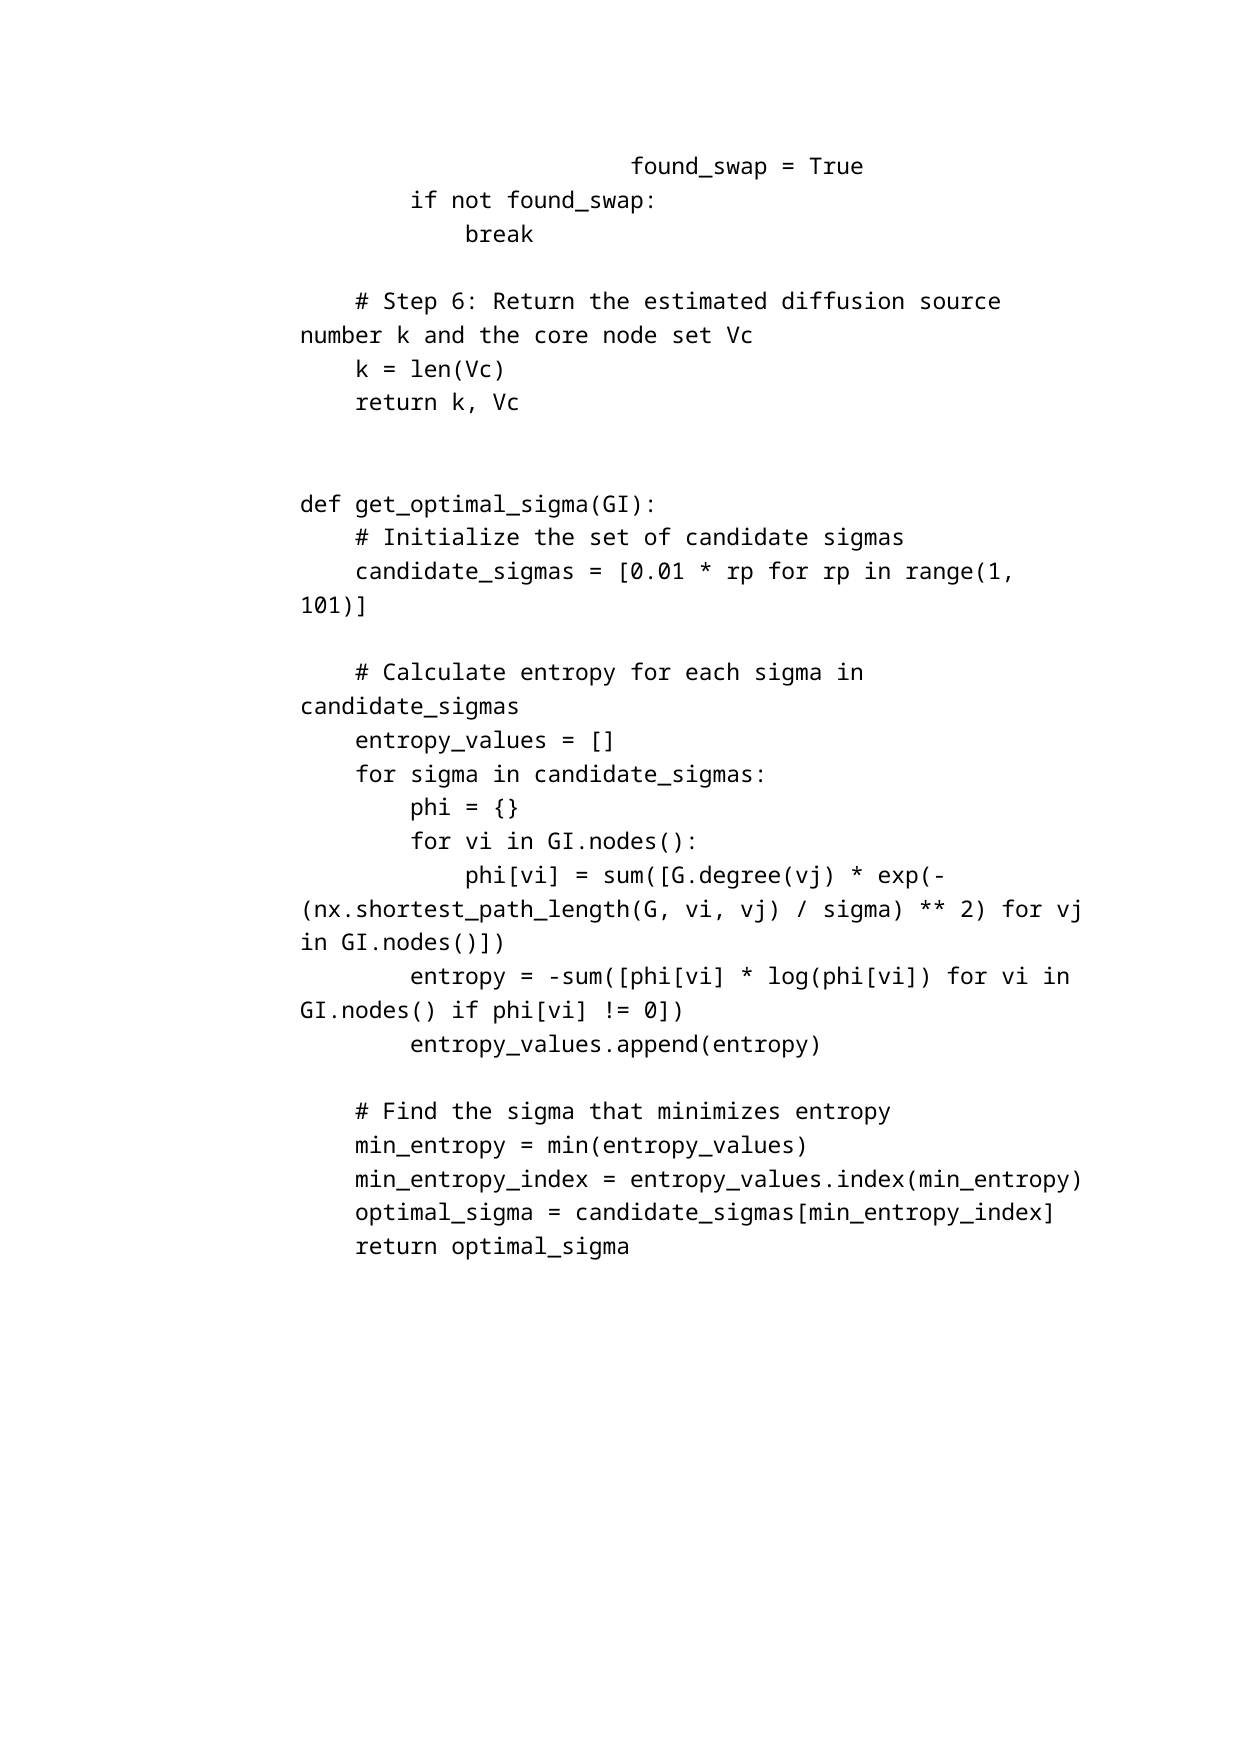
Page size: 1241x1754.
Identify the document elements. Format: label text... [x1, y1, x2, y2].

list entropy_values.append(entropy) [300, 1027, 1090, 1059]
list optimal_sigma = candidate_sigmas[min_entropy_index] [300, 1196, 1090, 1227]
list def get_optimal_sigma(GI): [300, 487, 1090, 519]
list for vi in GI.nodes(): [300, 825, 1090, 856]
list phi = {} [300, 791, 1090, 822]
list min_entropy_index = entropy_values.index(min_entropy) [300, 1162, 1090, 1194]
list candidate_sigmas = [0.01 * rp for rp in range(1, 101)] [300, 555, 1090, 620]
list phi[vi] = sum([G.degree(vj) * exp(-(nx.shortest_path_length(G, vi, vj) / sigma) ** 2) for vj in GI.nodes()]) [300, 859, 1090, 957]
list break [300, 217, 1090, 249]
list for sigma in candidate_sigmas: [300, 757, 1090, 789]
list found_swap = True [300, 150, 1090, 181]
list # Initialize the set of candidate sigmas [300, 521, 1090, 552]
list # Step 6: Return the estimated diffusion source number k and the core node set Vc [300, 285, 1090, 350]
list return k, Vc [300, 386, 1090, 417]
list min_entropy = min(entropy_values) [300, 1129, 1090, 1160]
list return optimal_sigma [300, 1230, 1090, 1261]
list if not found_swap: [300, 184, 1090, 215]
list # Find the sigma that minimizes entropy [300, 1095, 1090, 1126]
list entropy_values = [] [300, 724, 1090, 755]
list # Calculate entropy for each sigma in candidate_sigmas [300, 656, 1090, 721]
list entropy = -sum([phi[vi] * log(phi[vi]) for vi in GI.nodes() if phi[vi] != 0]) [300, 960, 1090, 1025]
list k = len(Vc) [300, 352, 1090, 384]
